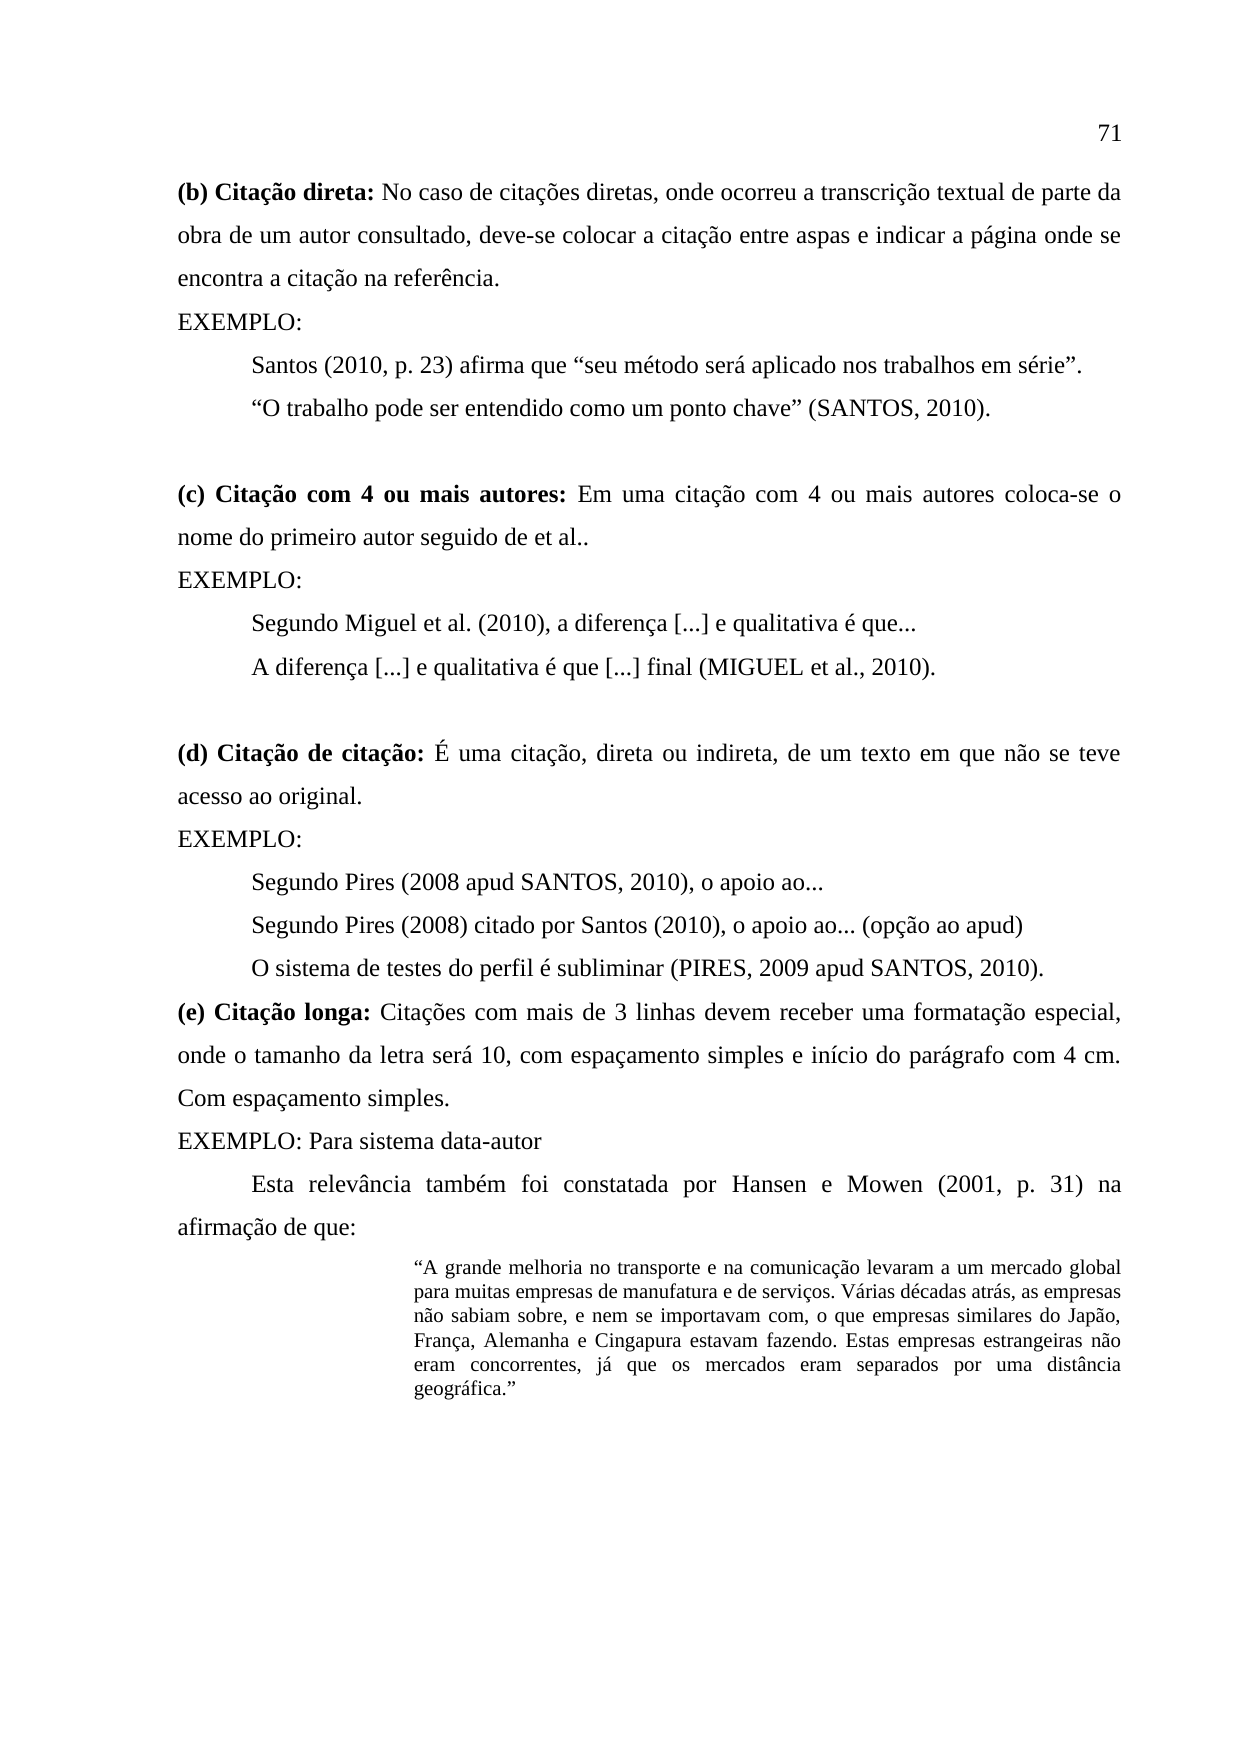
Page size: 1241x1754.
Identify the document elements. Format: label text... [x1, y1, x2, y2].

text exemplo: [177, 307, 1122, 335]
text (d) Citação de citação: É uma citação, direta ou indireta, de um texto em que não se teve acesso ao original. [177, 738, 1122, 810]
text Segundo Pires (2008) citado por Santos (2010), o apoio ao... (opção ao apud) [177, 910, 1122, 939]
text exemplo: [177, 565, 1122, 594]
text “A grande melhoria no transporte e na comunicação levaram a um mercado global para muitas empresas de manufatura e de serviços. Várias décadas atrás, as empresas não sabiam sobre, e nem se importavam com, o que empresas similares do Japão, França, Alemanha e Cingapura estavam fazendo. Estas empresas estrangeiras não eram concorrentes, já que os mercados eram separados por uma distância geográfica.” [413, 1255, 1122, 1400]
text A diferença [...] e qualitativa é que [...] final (MIGUEL et al., 2010). [177, 652, 1122, 680]
text O sistema de testes do perfil é subliminar (PIRES, 2009 apud SANTOS, 2010). [177, 953, 1122, 982]
text Santos (2010, p. 23) afirma que “seu método será aplicado nos trabalhos em série”. [177, 350, 1122, 378]
text (e) Citação longa: Citações com mais de 3 linhas devem receber uma formatação especial, onde o tamanho da letra será 10, com espaçamento simples e início do parágrafo com 4 cm. Com espaçamento simples. [177, 997, 1122, 1112]
text exemplo: [177, 824, 1122, 853]
text exemplo: Para sistema data-autor [177, 1126, 1122, 1155]
text Segundo Miguel et al. (2010), a diferença [...] e qualitativa é que... [177, 608, 1122, 637]
text Esta relevância também foi constatada por Hansen e Mowen (2001, p. 31) na afirmação de que: [177, 1169, 1122, 1241]
text Segundo Pires (2008 apud SANTOS, 2010), o apoio ao... [177, 867, 1122, 896]
text “O trabalho pode ser entendido como um ponto chave” (SANTOS, 2010). [177, 393, 1122, 422]
text (b) Citação direta: No caso de citações diretas, onde ocorreu a transcrição textual de parte da obra de um autor consultado, deve-se colocar a citação entre aspas e indicar a página onde se encontra a citação na referência. [177, 177, 1122, 292]
text (c) Citação com 4 ou mais autores: Em uma citação com 4 ou mais autores coloca-se o nome do primeiro autor seguido de et al.. [177, 479, 1122, 551]
